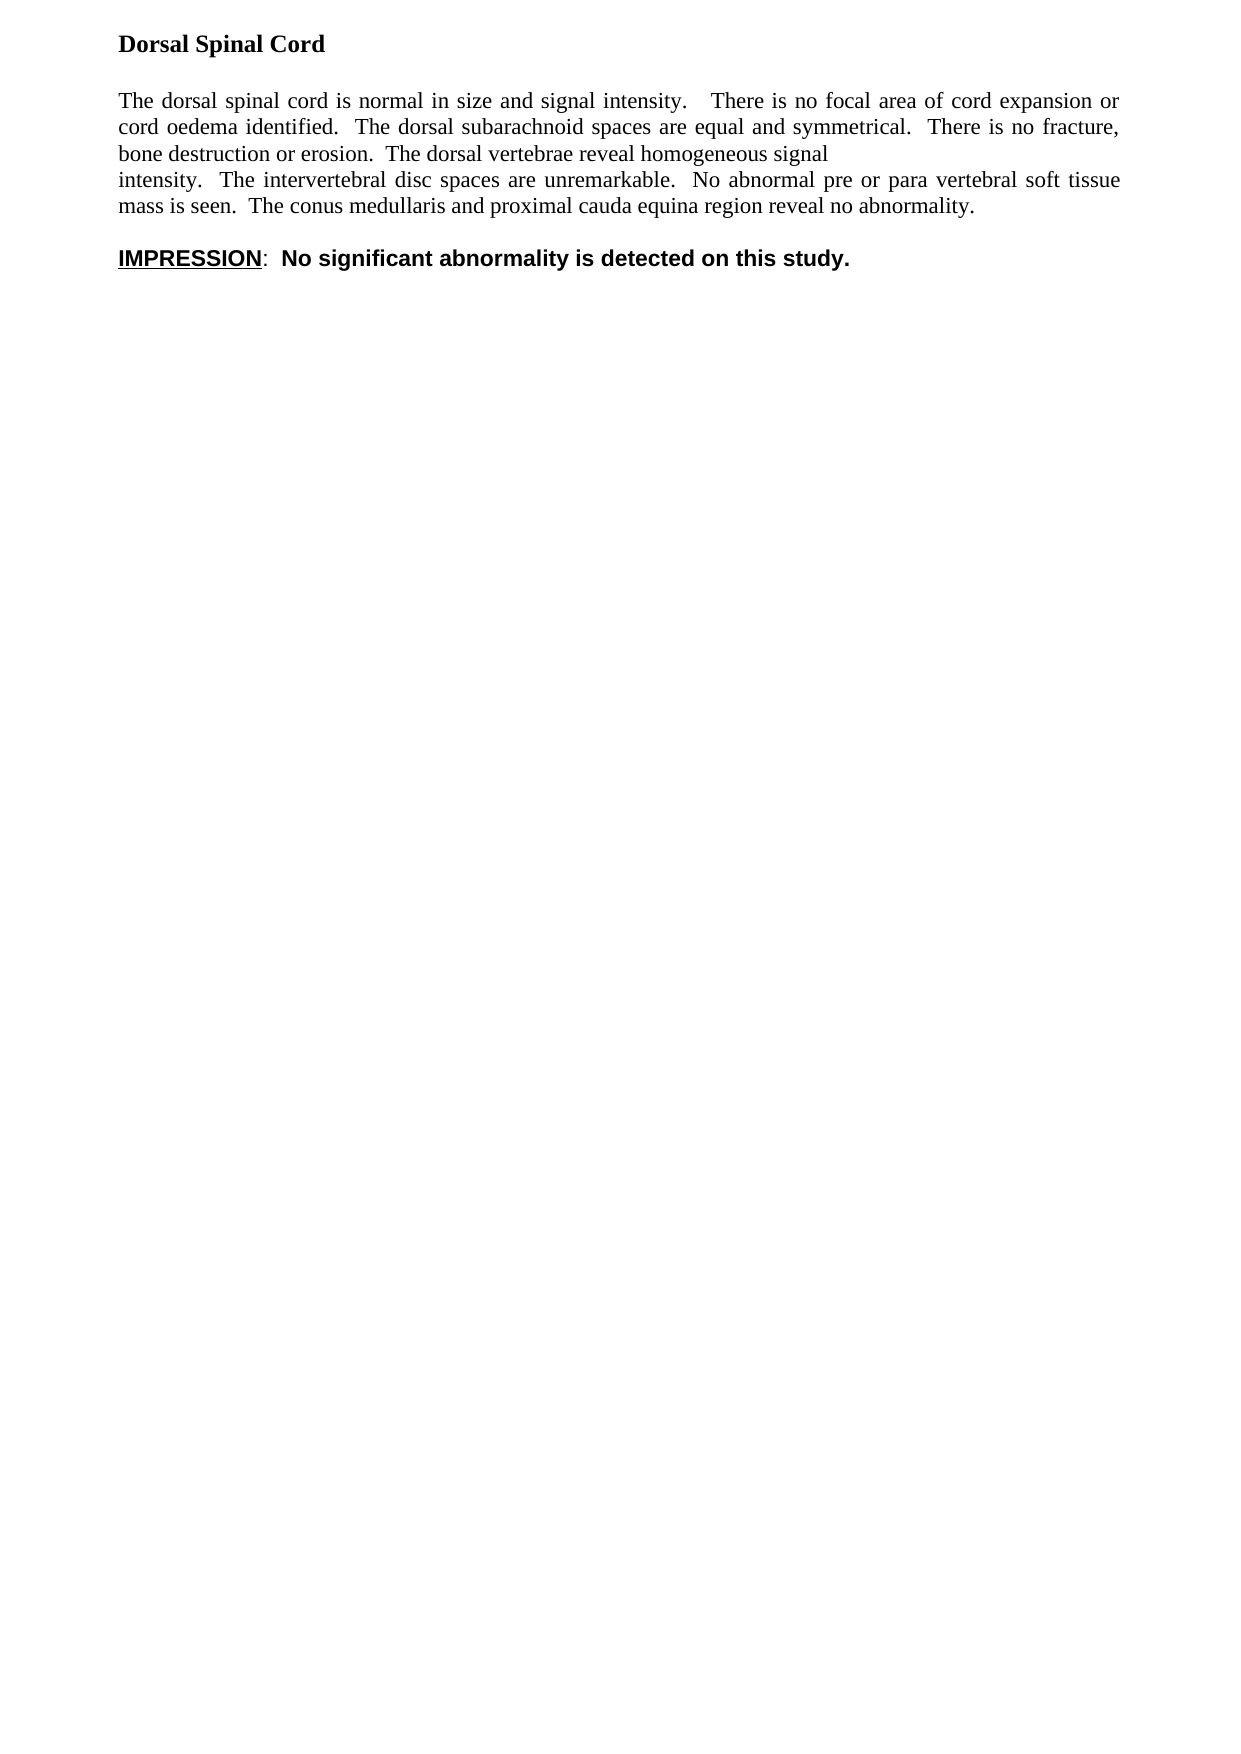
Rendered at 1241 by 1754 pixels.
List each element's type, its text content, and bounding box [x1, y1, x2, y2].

text intensity. The intervertebral disc spaces are unremarkable. No abnormal pre or para vertebral soft tissue mass is seen. The conus medullaris and proximal cauda equina region reveal no abnormality. [118, 166, 1122, 219]
text The dorsal spinal cord is normal in size and signal intensity. There is no focal area of cord expansion or cord oedema identified. The dorsal subarachnoid spaces are equal and symmetrical. There is no fracture, bone destruction or erosion. The dorsal vertebrae reveal homogeneous signal [118, 87, 1122, 166]
text IMPRESSION: No significant abnormality is detected on this study. [118, 245, 1122, 272]
text Dorsal Spinal Cord [118, 29, 1122, 58]
